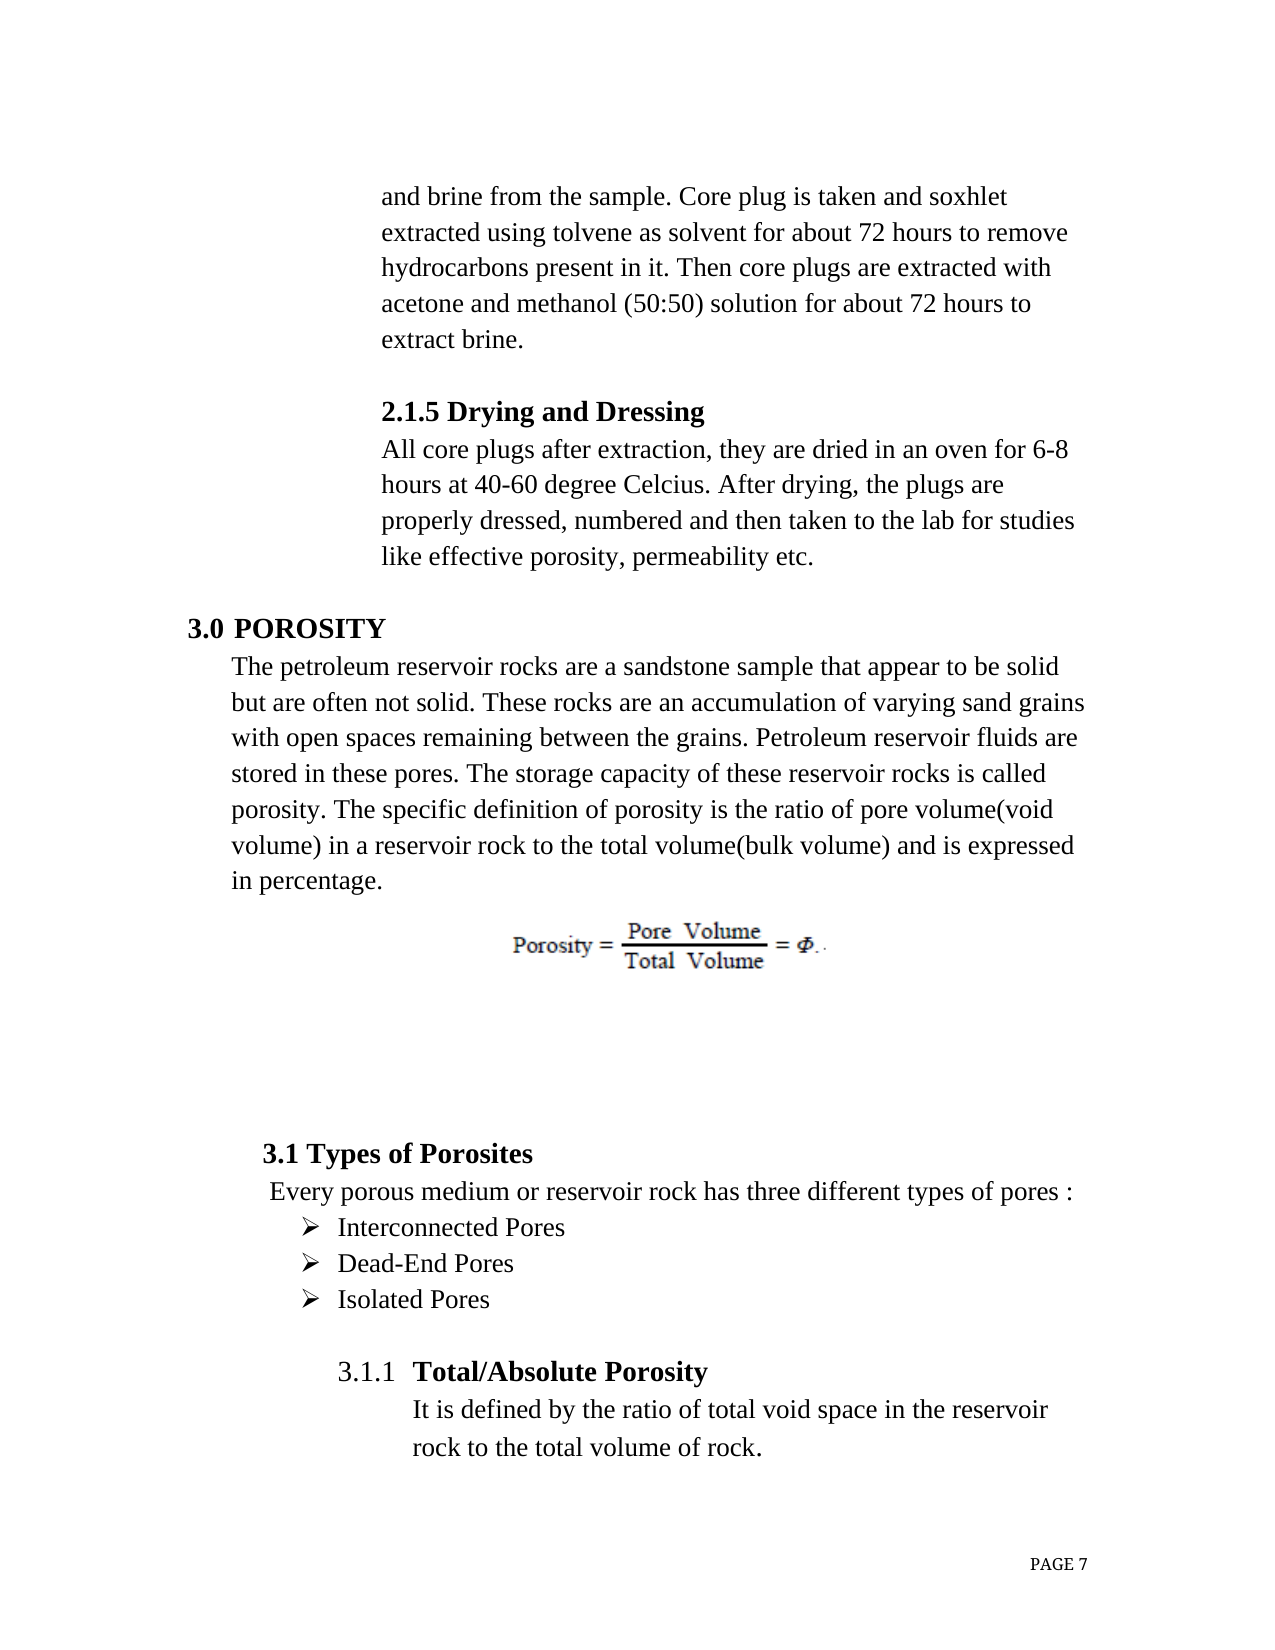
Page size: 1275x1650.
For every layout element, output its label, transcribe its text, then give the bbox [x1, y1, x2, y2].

list Interconnected Pores [300, 1211, 1087, 1242]
list 2.1.5 Drying and Dressing [381, 394, 1087, 428]
list It is defined by the ratio of total void space in the reservoir rock to the total volume of rock. [412, 1393, 1087, 1463]
list Dead-End Pores [300, 1247, 1087, 1278]
list Total/Absolute Porosity [337, 1354, 1087, 1388]
list Every porous medium or reservoir rock has three different types of pores : [262, 1175, 1087, 1206]
picture [487, 900, 829, 978]
list The petroleum reservoir rocks are a sandstone sample that appear to be solid but are often not solid. These rocks are an accumulation of varying sand grains with open spaces remaining between the grains. Petroleum reservoir fluids are stored in these pores. The storage capacity of these reservoir rocks is called porosity. The specific definition of porosity is the ratio of pore volume(void volume) in a reservoir rock to the total volume(bulk volume) and is expressed in percentage. [231, 650, 1087, 896]
list POROSITY [187, 612, 1087, 645]
list 3.1 Types of Porosites [262, 1137, 1087, 1170]
list Isolated Pores [300, 1283, 1087, 1314]
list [381, 180, 1087, 354]
list All core plugs after extraction, they are dried in an oven for 6-8 hours at 40-60 degree Celcius. After drying, the plugs are properly dressed, numbered and then taken to the lab for studies like effective porosity, permeability etc. [381, 433, 1087, 571]
